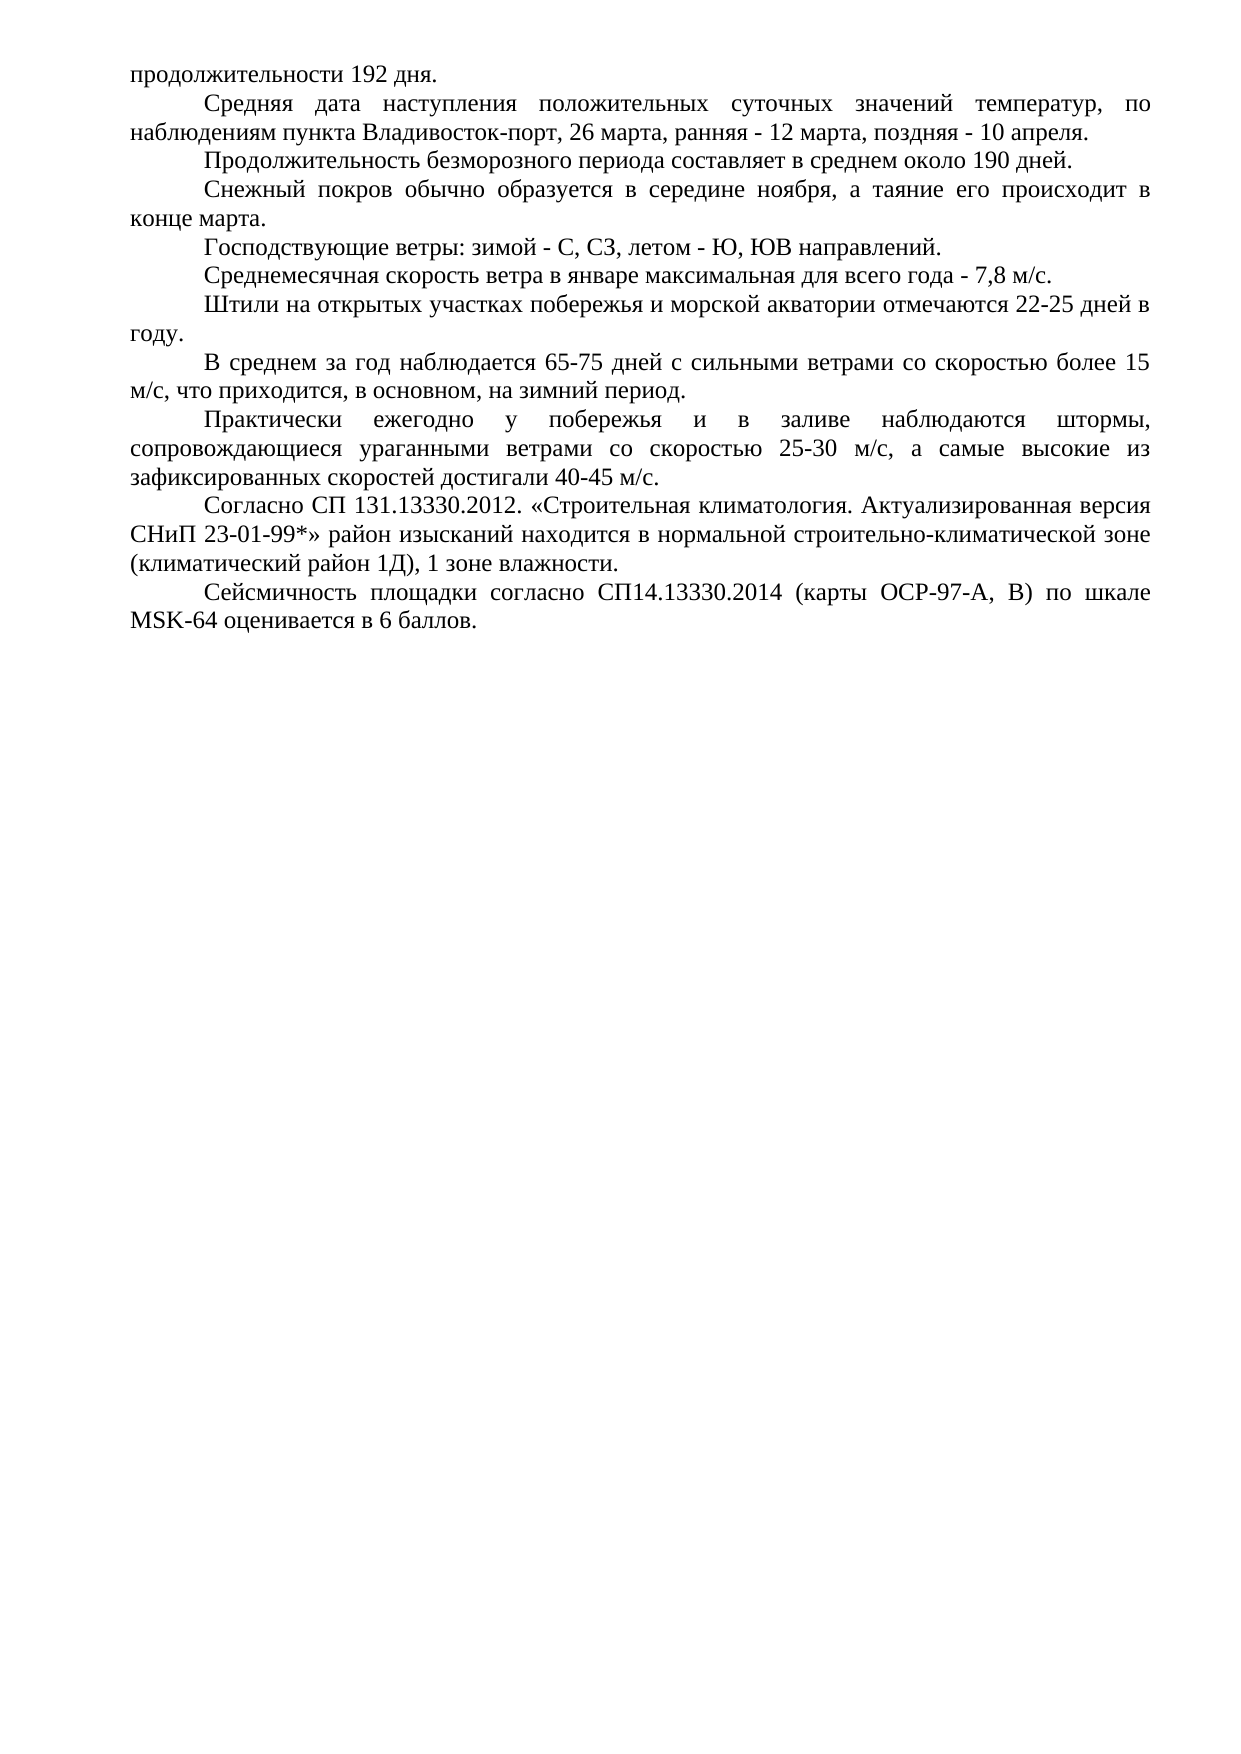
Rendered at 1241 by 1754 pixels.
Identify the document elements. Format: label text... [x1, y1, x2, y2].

text Практически ежегодно у побережья и в заливе наблюдаются штормы, сопровождающиеся ураганными ветрами со скоростью 25-30 м/с, а самые высокие из зафиксированных скоростей достигали 40-45 м/с. [130, 404, 1152, 490]
text Господствующие ветры: зимой - С, СЗ, летом - Ю, ЮВ направлений. [130, 232, 1152, 260]
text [130, 59, 1152, 88]
text Согласно СП 131.13330.2012. «Строительная климатология. Актуализированная версия СНиП 23-01-99*» район изысканий находится в нормальной строительно-климатической зоне (климатический район 1Д), 1 зоне влажности. [130, 490, 1152, 577]
text Снежный покров обычно образуется в середине ноября, а таяние его происходит в конце марта. [130, 174, 1152, 232]
text Среднемесячная скорость ветра в январе максимальная для всего года - 7,8 м/с. [130, 260, 1152, 289]
text Штили на открытых участках побережья и морской акватории отмечаются 22-25 дней в году. [130, 289, 1152, 347]
text Средняя дата наступления положительных суточных значений температур, по наблюдениям пункта Владивосток-порт, 26 марта, ранняя - 12 марта, поздняя - 10 апреля. [130, 88, 1152, 145]
text Сейсмичность площадки согласно СП14.13330.2014 (карты ОСР-97-А, В) по шкале MSK-64 оценивается в 6 баллов. [130, 577, 1152, 634]
text В среднем за год наблюдается 65-75 дней с сильными ветрами со скоростью более 15 м/с, что приходится, в основном, на зимний период. [130, 347, 1152, 404]
text Продолжительность безморозного периода составляет в среднем около 190 дней. [130, 145, 1152, 174]
